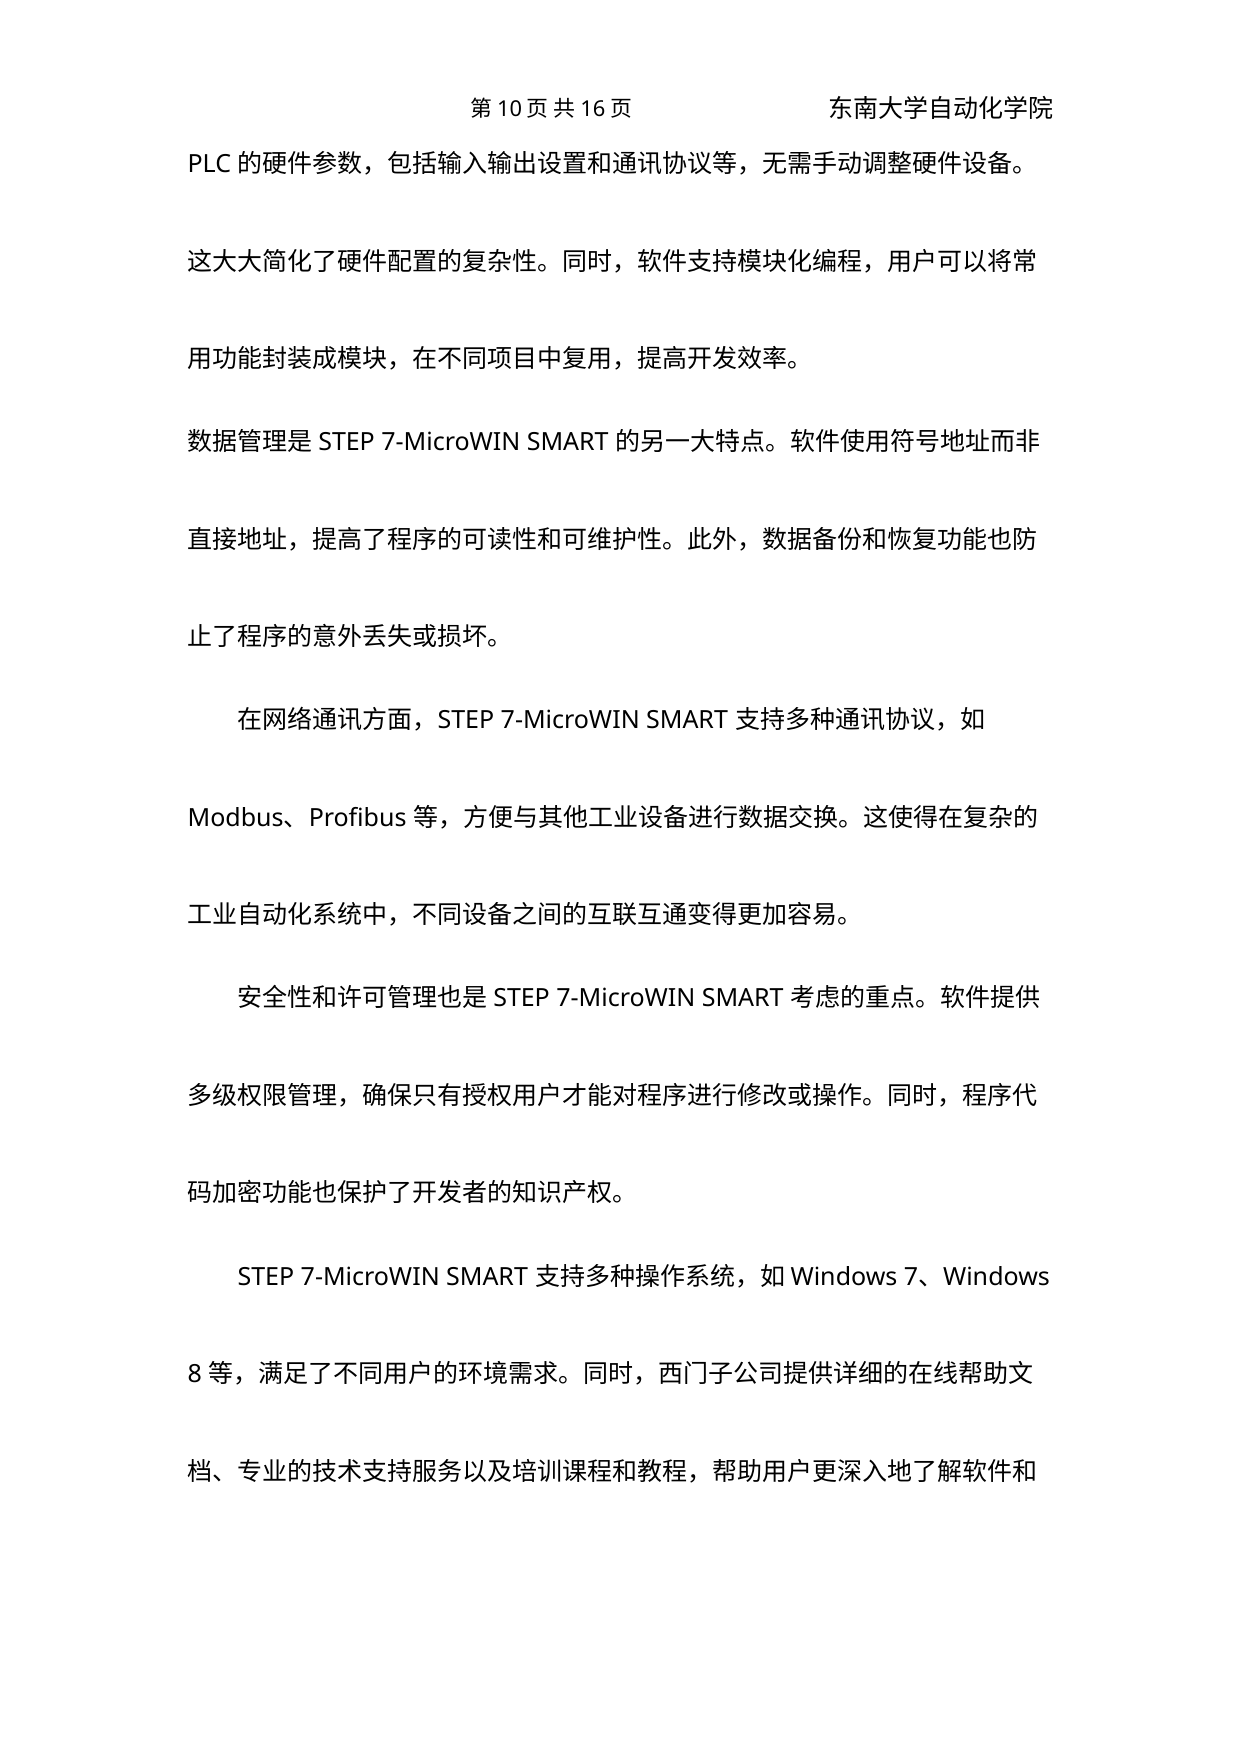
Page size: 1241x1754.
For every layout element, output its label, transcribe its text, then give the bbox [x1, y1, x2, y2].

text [187, 1242, 1053, 1502]
text 在网络通讯方面，STEP 7-MicroWIN SMART 支持多种通讯协议，如 Modbus、Profibus 等，方便与其他工业设备进行数据交换。这使得在复杂的工业自动化系统中，不同设备之间的互联互通变得更加容易。 [187, 685, 1053, 945]
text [187, 129, 1053, 389]
text 安全性和许可管理也是 STEP 7-MicroWIN SMART 考虑的重点。软件提供多级权限管理，确保只有授权用户才能对程序进行修改或操作。同时，程序代码加密功能也保护了开发者的知识产权。 [187, 963, 1053, 1223]
text 数据管理是 STEP 7-MicroWIN SMART 的另一大特点。软件使用符号地址而非直接地址，提高了程序的可读性和可维护性。此外，数据备份和恢复功能也防止了程序的意外丢失或损坏。 [187, 407, 1053, 667]
